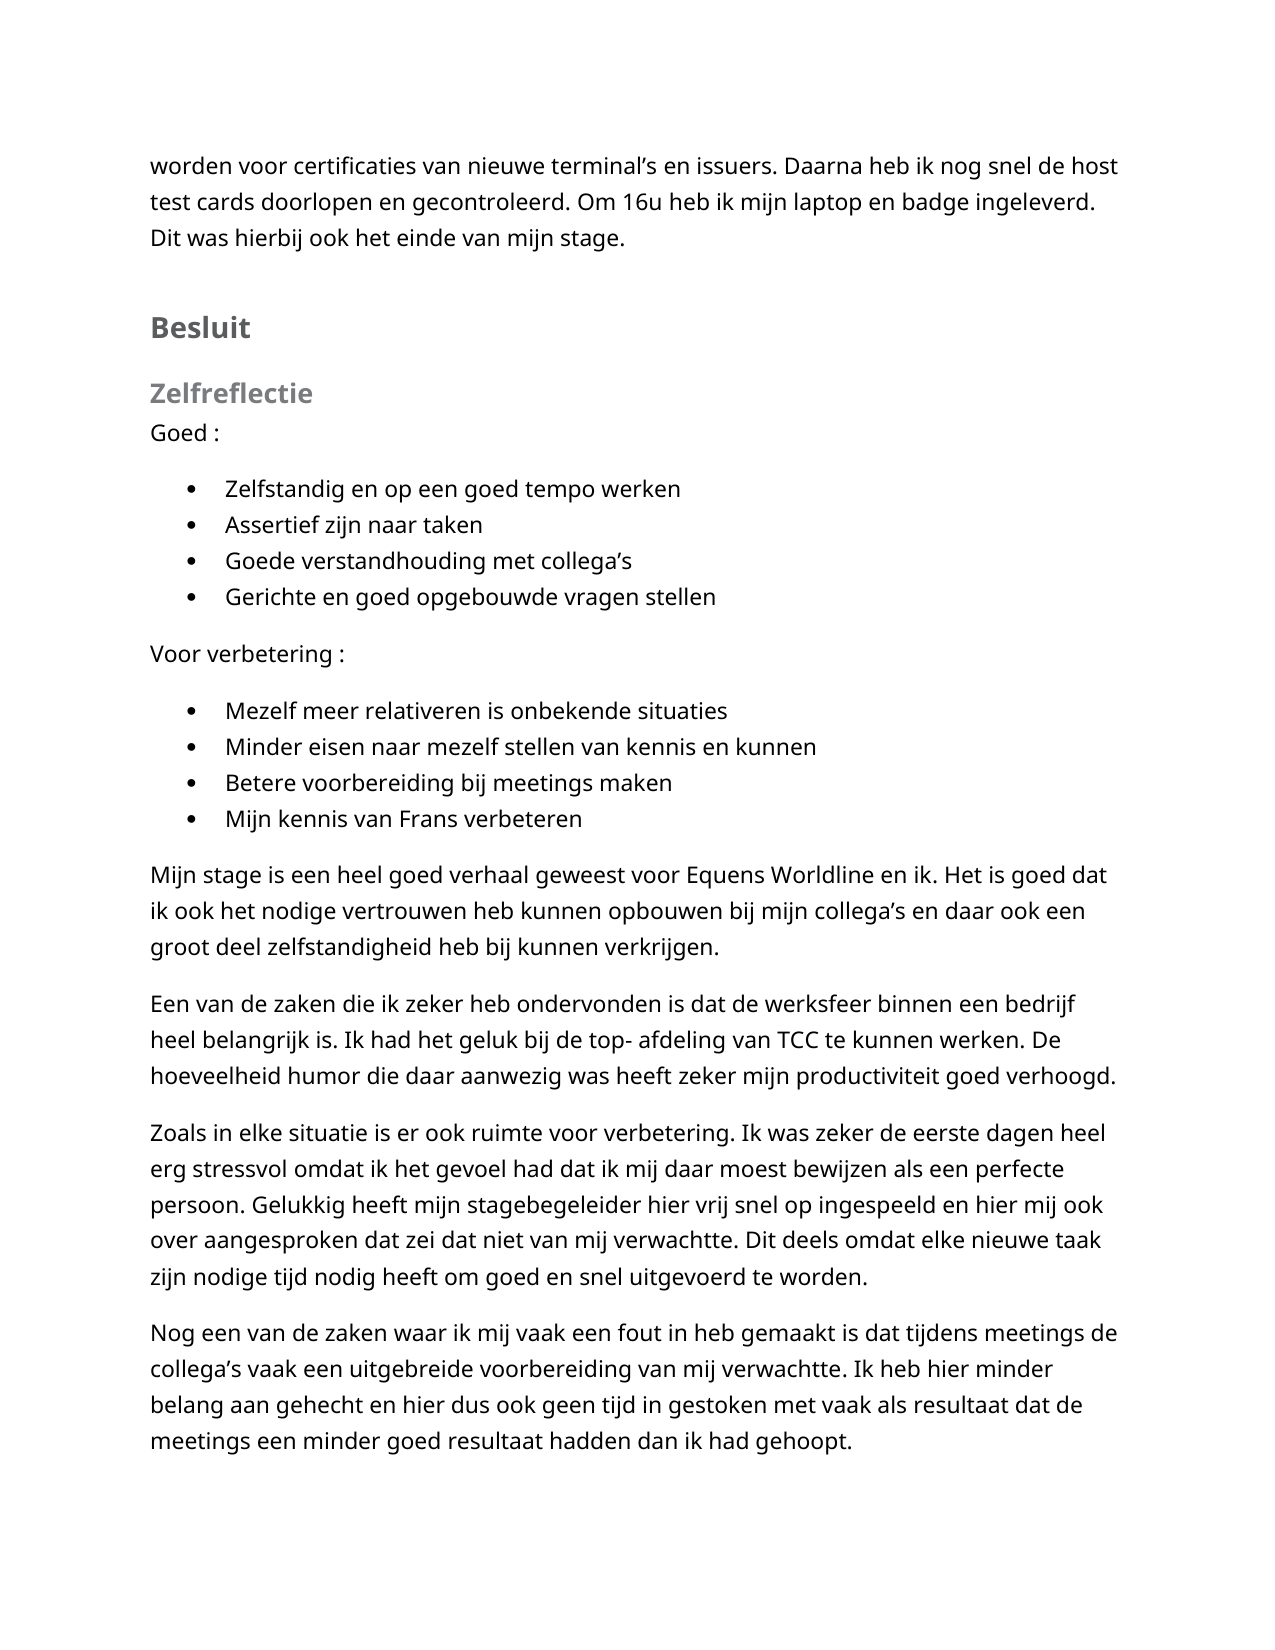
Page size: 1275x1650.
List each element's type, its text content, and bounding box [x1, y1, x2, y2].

list Goede verstandhouding met collega’s [187, 545, 1125, 577]
text Voor verbetering : [150, 638, 1125, 669]
text Zoals in elke situatie is er ook ruimte voor verbetering. Ik was zeker de eerste dagen heel erg stressvol omdat ik het gevoel had dat ik mij daar moest bewijzen als een perfecte persoon. Gelukkig heeft mijn stagebegeleider hier vrij snel op ingespeeld en hier mij ook over aangesproken dat zei dat niet van mij verwachtte. Dit deels omdat elke nieuwe taak zijn nodige tijd nodig heeft om goed en snel uitgevoerd te worden. [150, 1117, 1125, 1292]
text Mijn stage is een heel goed verhaal geweest voor Equens Worldline en ik. Het is goed dat ik ook het nodige vertrouwen heb kunnen opbouwen bij mijn collega’s en daar ook een groot deel zelfstandigheid heb bij kunnen verkrijgen. [150, 859, 1125, 962]
subtitle Besluit [150, 308, 1125, 347]
list Mijn kennis van Frans verbeteren [187, 803, 1125, 834]
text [150, 150, 1125, 253]
list Gerichte en goed opgebouwde vragen stellen [187, 581, 1125, 612]
text Goed : [150, 417, 1125, 448]
subtitle Zelfreflectie [150, 374, 1125, 411]
list Mezelf meer relativeren is onbekende situaties [187, 695, 1125, 726]
list Betere voorbereiding bij meetings maken [187, 767, 1125, 798]
list Assertief zijn naar taken [187, 509, 1125, 541]
text Een van de zaken die ik zeker heb ondervonden is dat de werksfeer binnen een bedrijf heel belangrijk is. Ik had het geluk bij de top- afdeling van TCC te kunnen werken. De hoeveelheid humor die daar aanwezig was heeft zeker mijn productiviteit goed verhoogd. [150, 988, 1125, 1091]
text Nog een van de zaken waar ik mij vaak een fout in heb gemaakt is dat tijdens meetings de collega’s vaak een uitgebreide voorbereiding van mij verwachtte. Ik heb hier minder belang aan gehecht en hier dus ook geen tijd in gestoken met vaak als resultaat dat de meetings een minder goed resultaat hadden dan ik had gehoopt. [150, 1317, 1125, 1456]
list Minder eisen naar mezelf stellen van kennis en kunnen [187, 731, 1125, 762]
list Zelfstandig en op een goed tempo werken [187, 473, 1125, 505]
